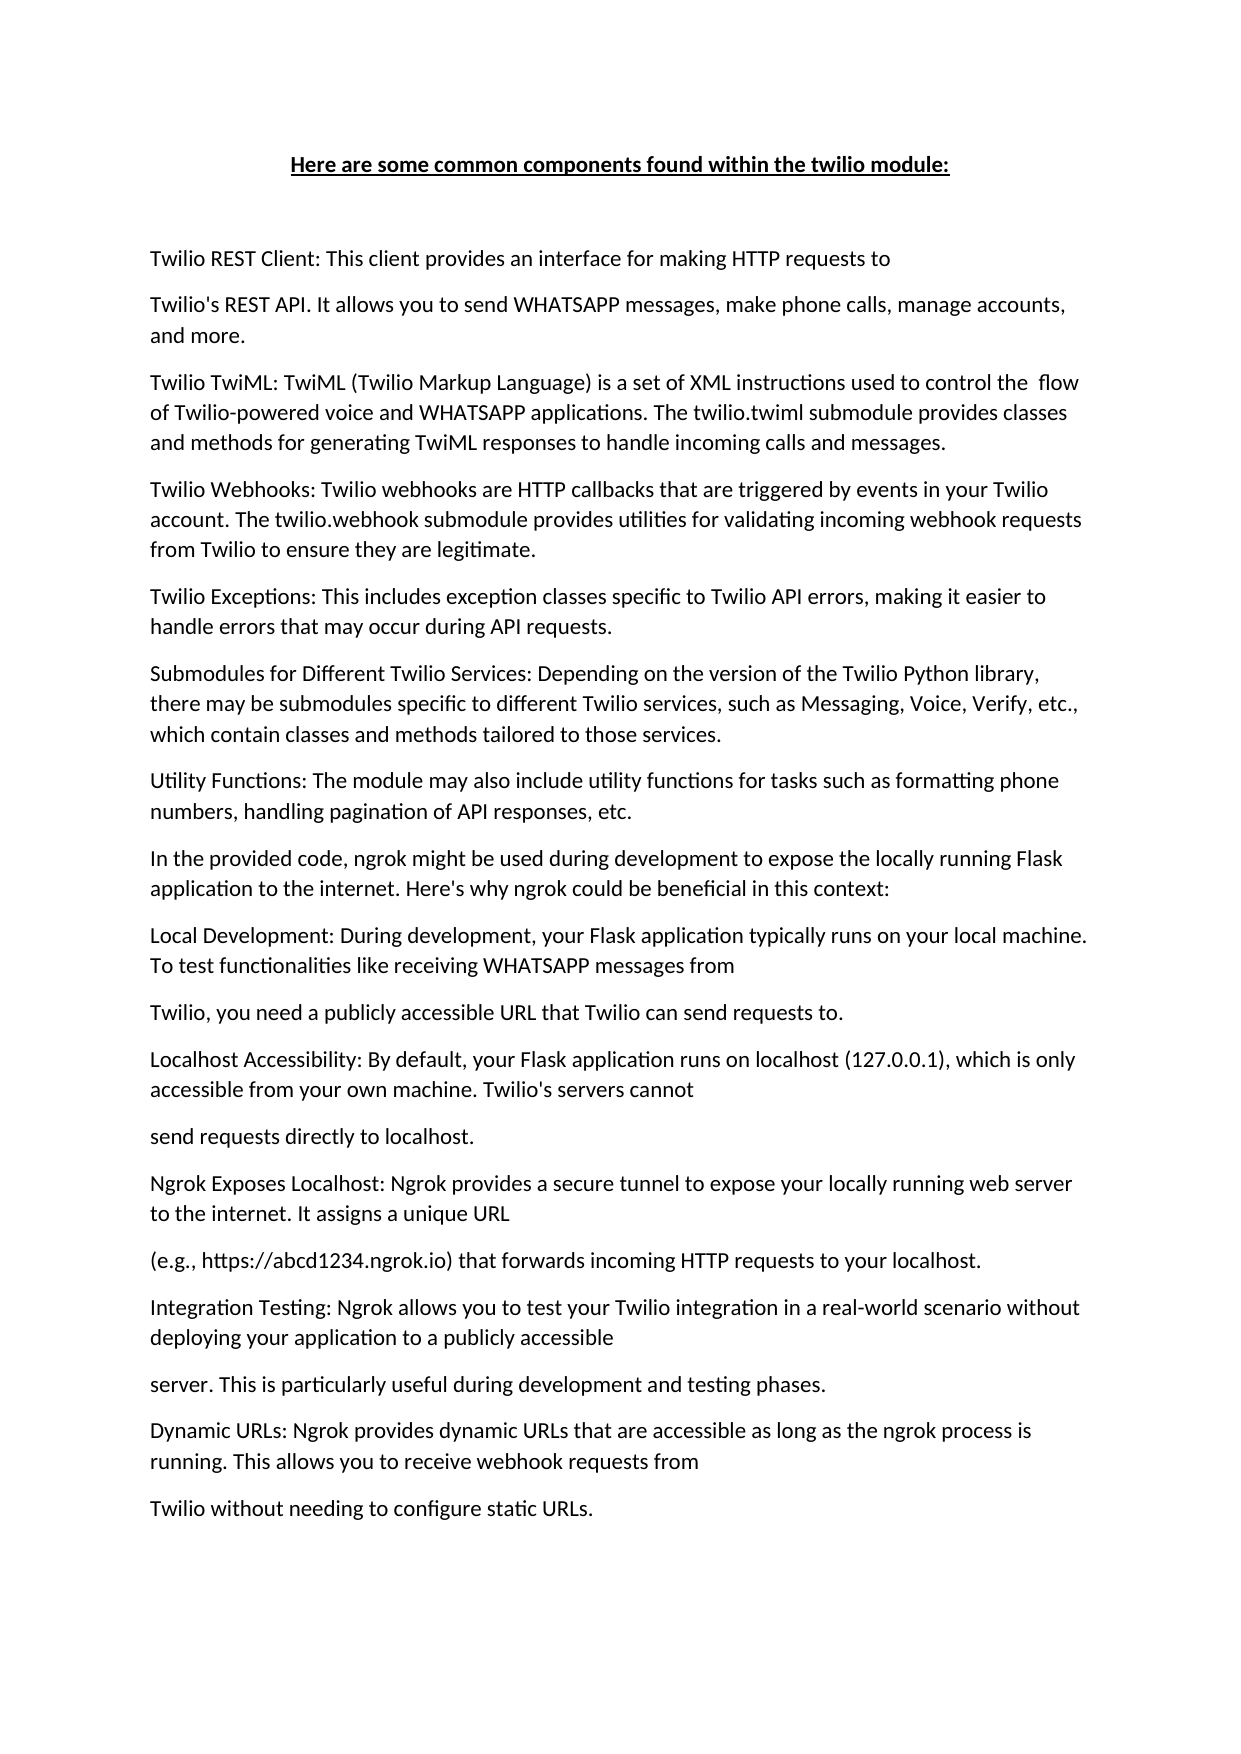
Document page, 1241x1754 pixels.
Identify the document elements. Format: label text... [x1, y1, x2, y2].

text Twilio Webhooks: Twilio webhooks are HTTP callbacks that are triggered by events in your Twilio account. The twilio.webhook submodule provides utilities for validating incoming webhook requests from Twilio to ensure they are legitimate. [150, 475, 1090, 563]
text In the provided code, ngrok might be used during development to expose the locally running Flask application to the internet. Here's why ngrok could be beneficial in this context: [150, 844, 1090, 902]
text server. This is particularly useful during development and testing phases. [150, 1370, 1090, 1398]
text Twilio's REST API. It allows you to send WHATSAPP messages, make phone calls, manage accounts, and more. [150, 291, 1090, 349]
text Twilio TwiML: TwiML (Twilio Markup Language) is a set of XML instructions used to control the flow of Twilio-powered voice and WHATSAPP applications. The twilio.twiml submodule provides classes and methods for generating TwiML responses to handle incoming calls and messages. [150, 368, 1090, 456]
text Twilio REST Client: This client provides an interface for making HTTP requests to [150, 244, 1090, 272]
text (e.g., https://abcd1234.ngrok.io) that forwards incoming HTTP requests to your localhost. [150, 1246, 1090, 1274]
text Ngrok Exposes Localhost: Ngrok provides a secure tunnel to expose your locally running web server to the internet. It assigns a unique URL [150, 1169, 1090, 1227]
text Utility Functions: The module may also include utility functions for tasks such as formatting phone numbers, handling pagination of API responses, etc. [150, 767, 1090, 825]
text Dynamic URLs: Ngrok provides dynamic URLs that are accessible as long as the ngrok process is running. This allows you to receive webhook requests from [150, 1417, 1090, 1475]
text Local Development: During development, your Flask application typically runs on your local machine. To test functionalities like receiving WHATSAPP messages from [150, 921, 1090, 979]
text Integration Testing: Ngrok allows you to test your Twilio integration in a real-world scenario without deploying your application to a publicly accessible [150, 1293, 1090, 1351]
text Twilio without needing to configure static URLs. [150, 1494, 1090, 1522]
text Here are some common components found within the twilio module: [150, 150, 1090, 178]
text Twilio Exceptions: This includes exception classes specific to Twilio API errors, making it easier to handle errors that may occur during API requests. [150, 582, 1090, 641]
text Localhost Accessibility: By default, your Flask application runs on localhost (127.0.0.1), which is only accessible from your own machine. Twilio's servers cannot [150, 1045, 1090, 1103]
text send requests directly to localhost. [150, 1122, 1090, 1150]
text Twilio, you need a publicly accessible URL that Twilio can send requests to. [150, 998, 1090, 1026]
text Submodules for Different Twilio Services: Depending on the version of the Twilio Python library, there may be submodules specific to different Twilio services, such as Messaging, Voice, Verify, etc., which contain classes and methods tailored to those services. [150, 659, 1090, 748]
